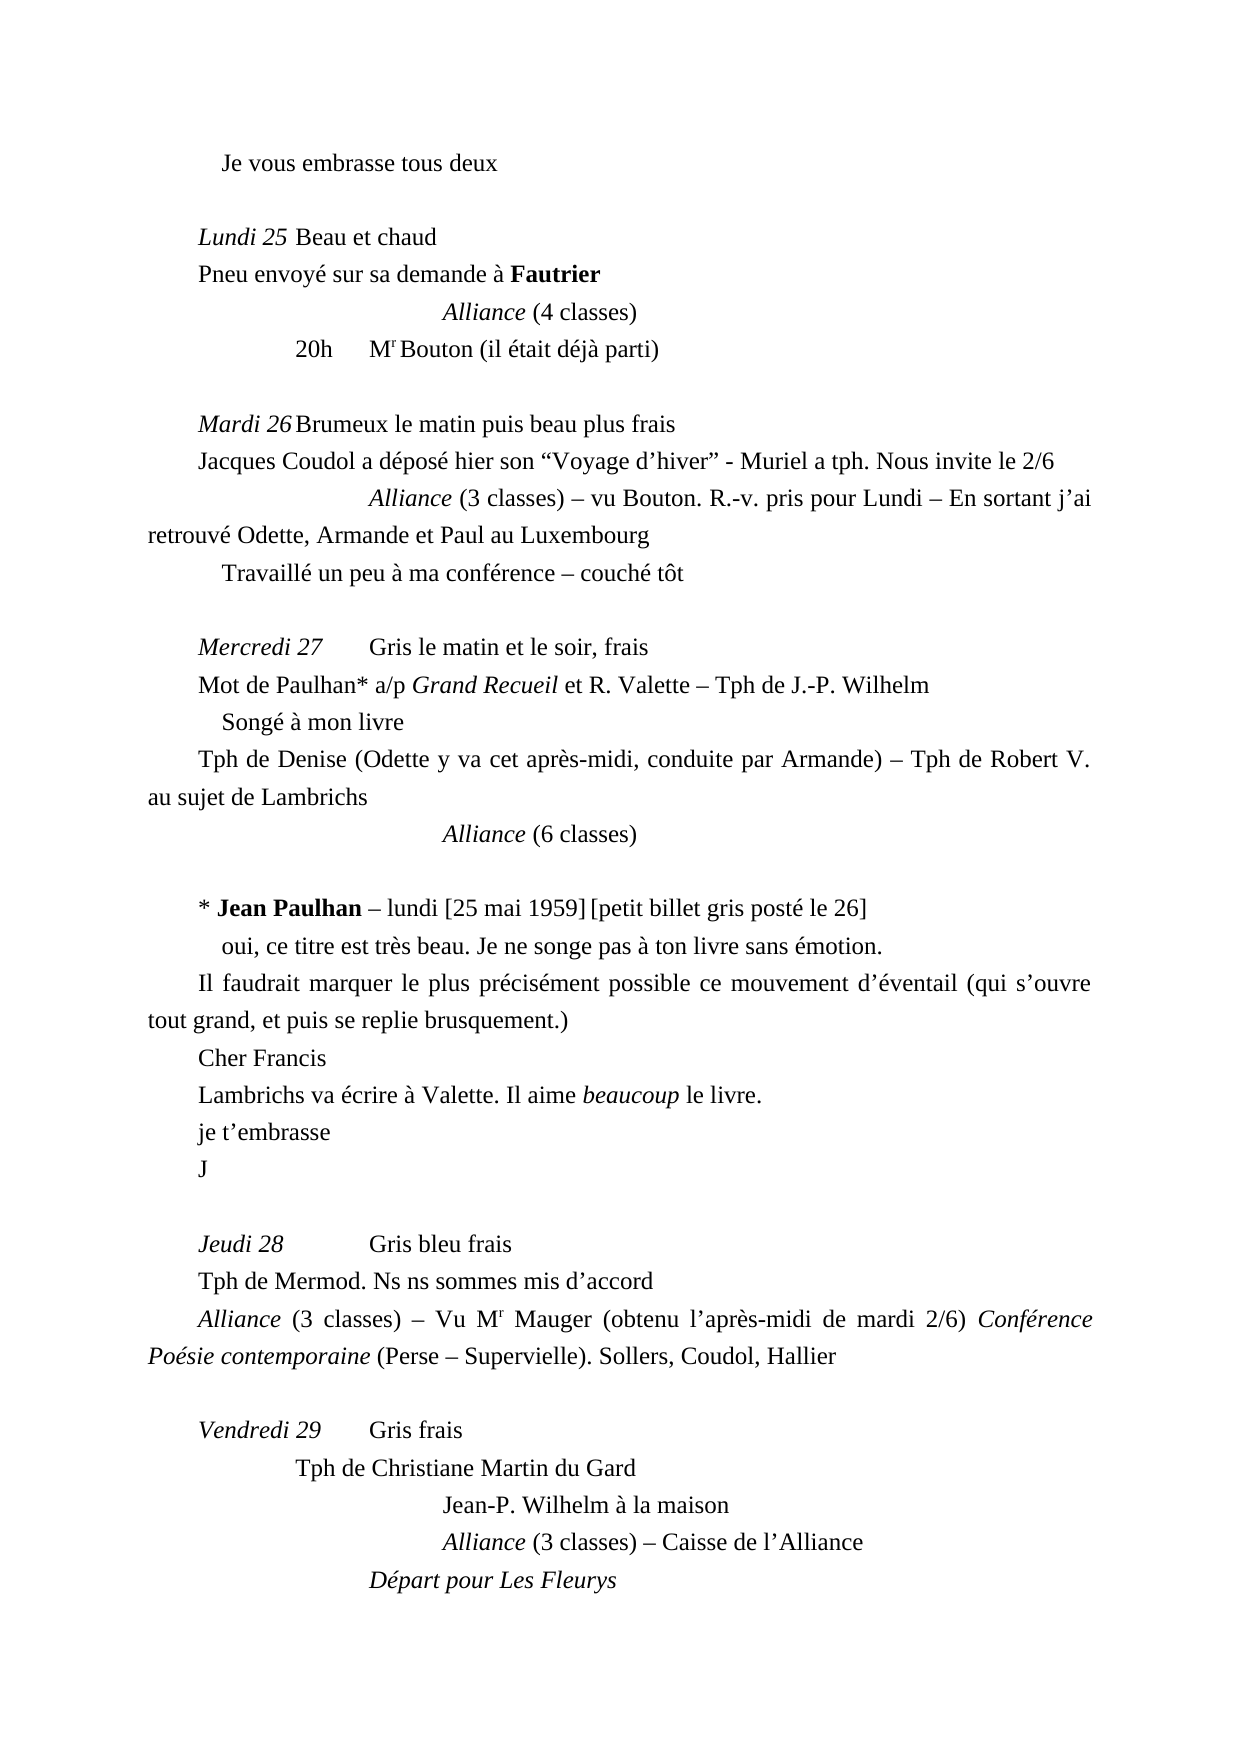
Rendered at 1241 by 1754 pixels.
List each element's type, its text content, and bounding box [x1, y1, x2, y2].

text Départ pour Les Fleurys [148, 1565, 1093, 1593]
text Vendredi 29 Gris frais [148, 1416, 1093, 1444]
text Songé à mon livre [148, 707, 1093, 736]
text 20h Mr Bouton (il était déjà parti) [148, 334, 1093, 363]
text Lundi 25 Beau et chaud [148, 222, 1093, 251]
text Pneu envoyé sur sa demande à Fautrier [148, 259, 1093, 288]
text Tph de Denise (Odette y va cet après-midi, conduite par Armande) – Tph de Robert V. au sujet de Lambrichs [148, 744, 1093, 810]
text Alliance (3 classes) – Vu Mr Mauger (obtenu l’après-midi de mardi 2/6) Conférence Poésie contemporaine (Perse – Supervielle). Sollers, Coudol, Hallier [148, 1304, 1093, 1370]
text Alliance (3 classes) – Caisse de l’Alliance [148, 1527, 1093, 1556]
text Mercredi 27 Gris le matin et le soir, frais [148, 632, 1093, 661]
text Tph de Mermod. Ns ns sommes mis d’accord [148, 1266, 1093, 1295]
text Jacques Coudol a déposé hier son “Voyage d’hiver” - Muriel a tph. Nous invite le 2/6 [148, 446, 1093, 475]
text Je vous embrasse tous deux [148, 148, 1093, 176]
text Alliance (4 classes) [148, 297, 1093, 326]
text * Jean Paulhan – lundi [25 mai 1959] [petit billet gris posté le 26] [148, 893, 1093, 922]
text Mardi 26 Brumeux le matin puis beau plus frais [148, 409, 1093, 437]
text je t’embrasse [148, 1117, 1093, 1146]
text Alliance (6 classes) [148, 819, 1093, 848]
text Jeudi 28 Gris bleu frais [148, 1229, 1093, 1258]
text Mot de Paulhan* a/p Grand Recueil et R. Valette – Tph de J.-P. Wilhelm [148, 670, 1093, 698]
text Tph de Christiane Martin du Gard [148, 1453, 1093, 1482]
text Jean-P. Wilhelm à la maison [148, 1490, 1093, 1519]
text oui, ce titre est très beau. Je ne songe pas à ton livre sans émotion. [148, 931, 1093, 959]
text Alliance (3 classes) – vu Bouton. R.-v. pris pour Lundi – En sortant j’ai retrouvé Odette, Armande et Paul au Luxembourg [148, 483, 1093, 549]
text Cher Francis [148, 1043, 1093, 1071]
text Travaillé un peu à ma conférence – couché tôt [148, 558, 1093, 587]
text Il faudrait marquer le plus précisément possible ce mouvement d’éventail (qui s’ouvre tout grand, et puis se replie brusquement.) [148, 968, 1093, 1034]
text Lambrichs va écrire à Valette. Il aime beaucoup le livre. [148, 1080, 1093, 1109]
text J [148, 1154, 1093, 1183]
